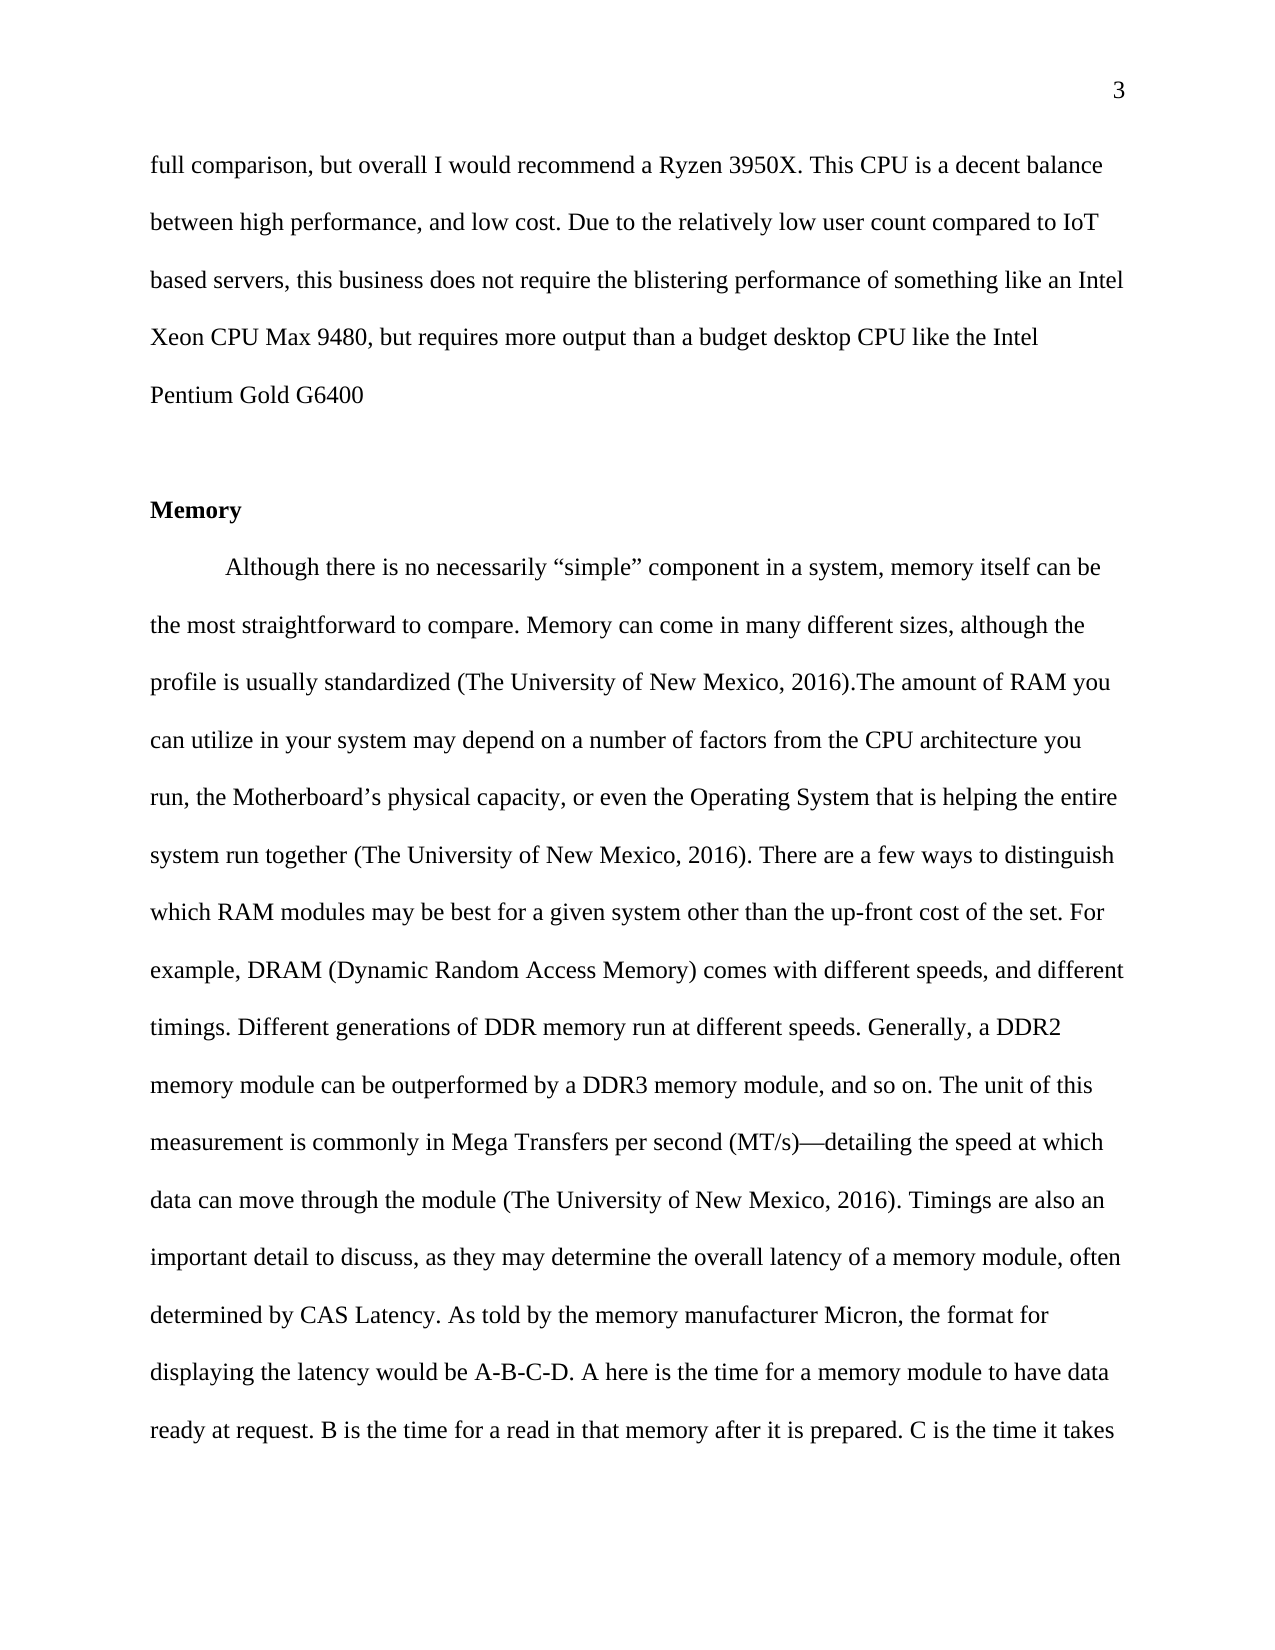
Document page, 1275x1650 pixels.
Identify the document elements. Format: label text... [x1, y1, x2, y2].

text Memory [150, 495, 1125, 524]
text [150, 150, 1125, 409]
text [150, 552, 1125, 1444]
